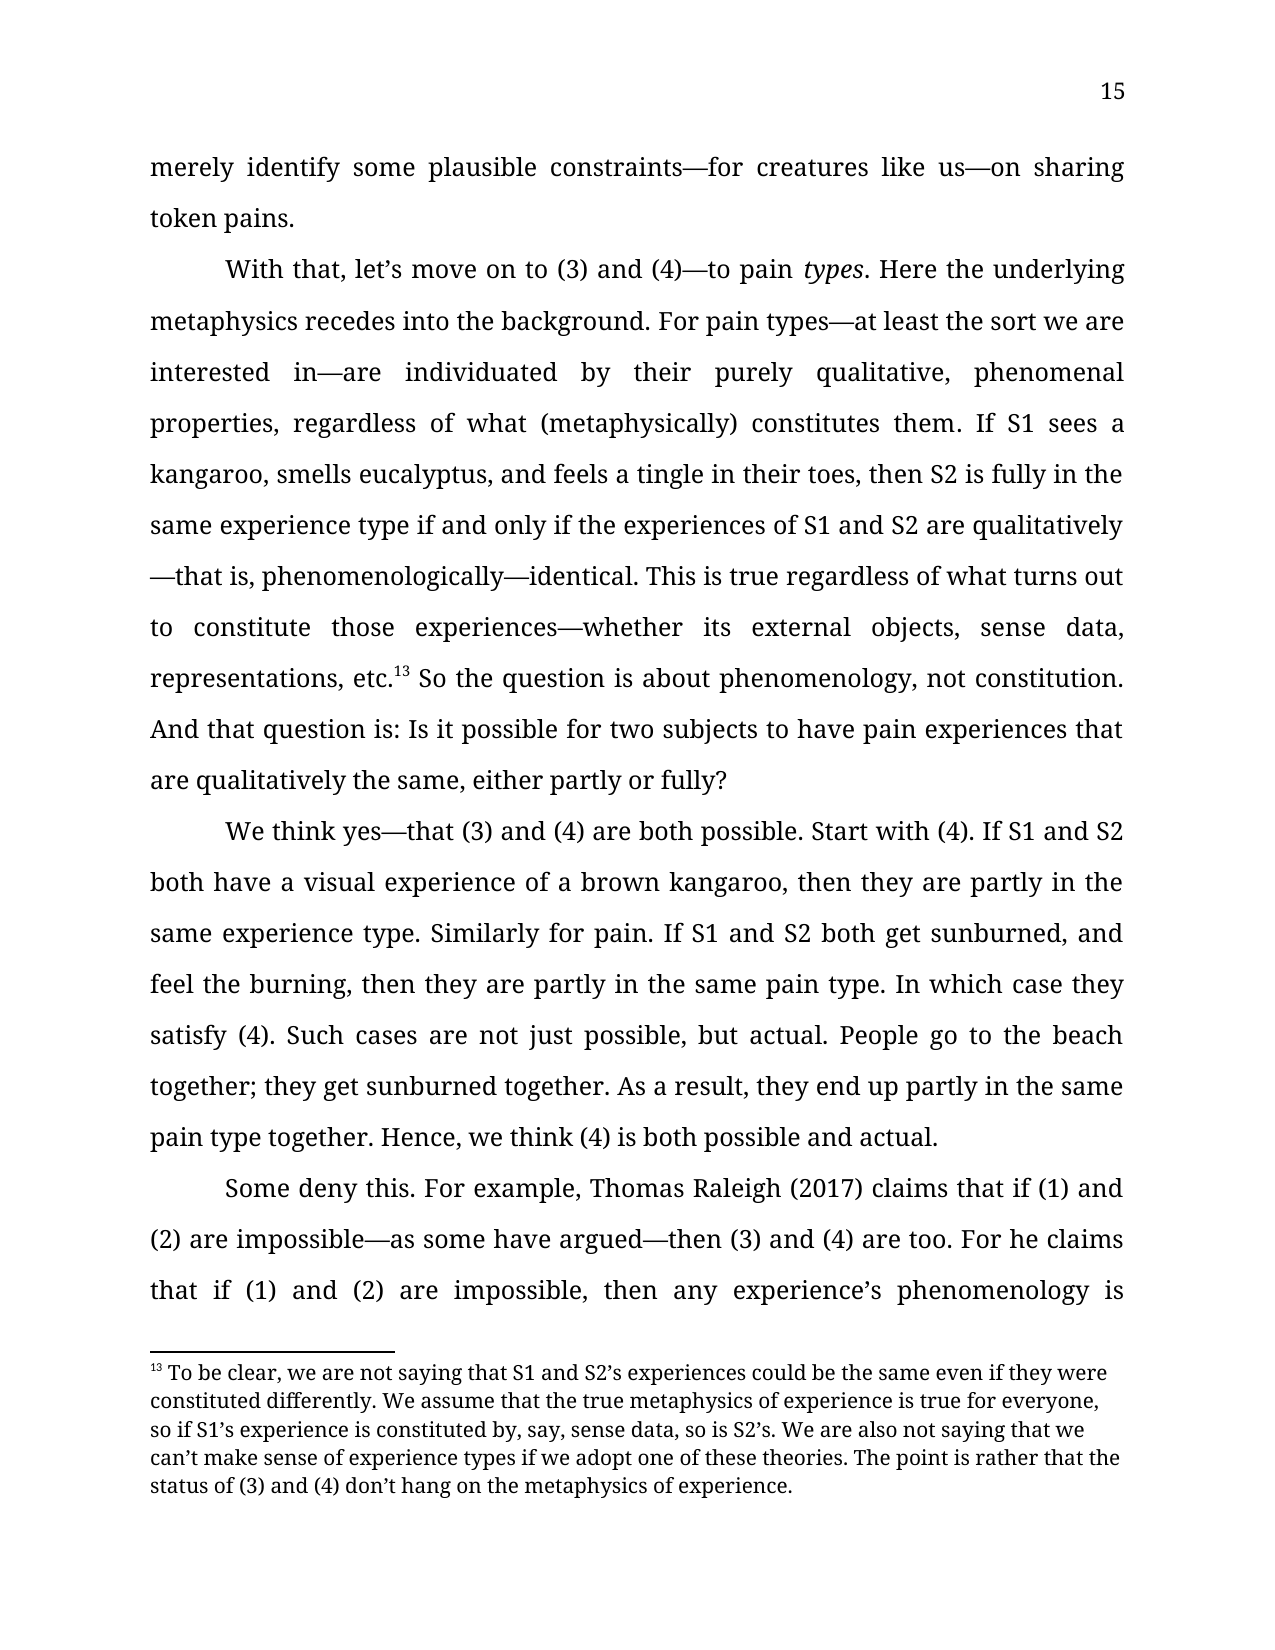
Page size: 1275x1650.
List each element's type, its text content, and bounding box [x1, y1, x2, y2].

text With that, let’s move on to (3) and (4)—to pain types. Here the underlying metaphysics recedes into the background. For pain types—at least the sort we are interested in—are individuated by their purely qualitative, phenomenal properties, regardless of what (metaphysically) constitutes them. If S1 sees a kangaroo, smells eucalyptus, and feels a tingle in their toes, then S2 is fully in the same experience type if and only if the experiences of S1 and S2 are qualitatively—that is, phenomenologically—identical. This is true regardless of what turns out to constitute those experiences—whether its external objects, sense data, representations, etc. So the question is about phenomenology, not constitution. And that question is: Is it possible for two subjects to have pain experiences that are qualitatively the same, either partly or fully? [150, 252, 1125, 797]
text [150, 1171, 1125, 1307]
text At this point one might worry that by saying that (1) and (2) aren’t for us, we are advocating for an objectionable sort of privacy thesis—one that posits a metaphysically suspect realm of objects that only one person is, or could be, privy to. Not so. As we’ve seen, even those who firmly reject the notion of private objects—such as naïve realists—can accept our conclusions with respect to (1) and (2). These conclusions don’t require positing private objects of any sort; they merely identify some plausible constraints—for creatures like us—on sharing token pains. [150, 150, 1125, 235]
text We think yes—that (3) and (4) are both possible. Start with (4). If S1 and S2 both have a visual experience of a brown kangaroo, then they are partly in the same experience type. Similarly for pain. If S1 and S2 both get sunburned, and feel the burning, then they are partly in the same pain type. In which case they satisfy (4). Such cases are not just possible, but actual. People go to the beach together; they get sunburned together. As a result, they end up partly in the same pain type together. Hence, we think (4) is both possible and actual. [150, 813, 1125, 1154]
